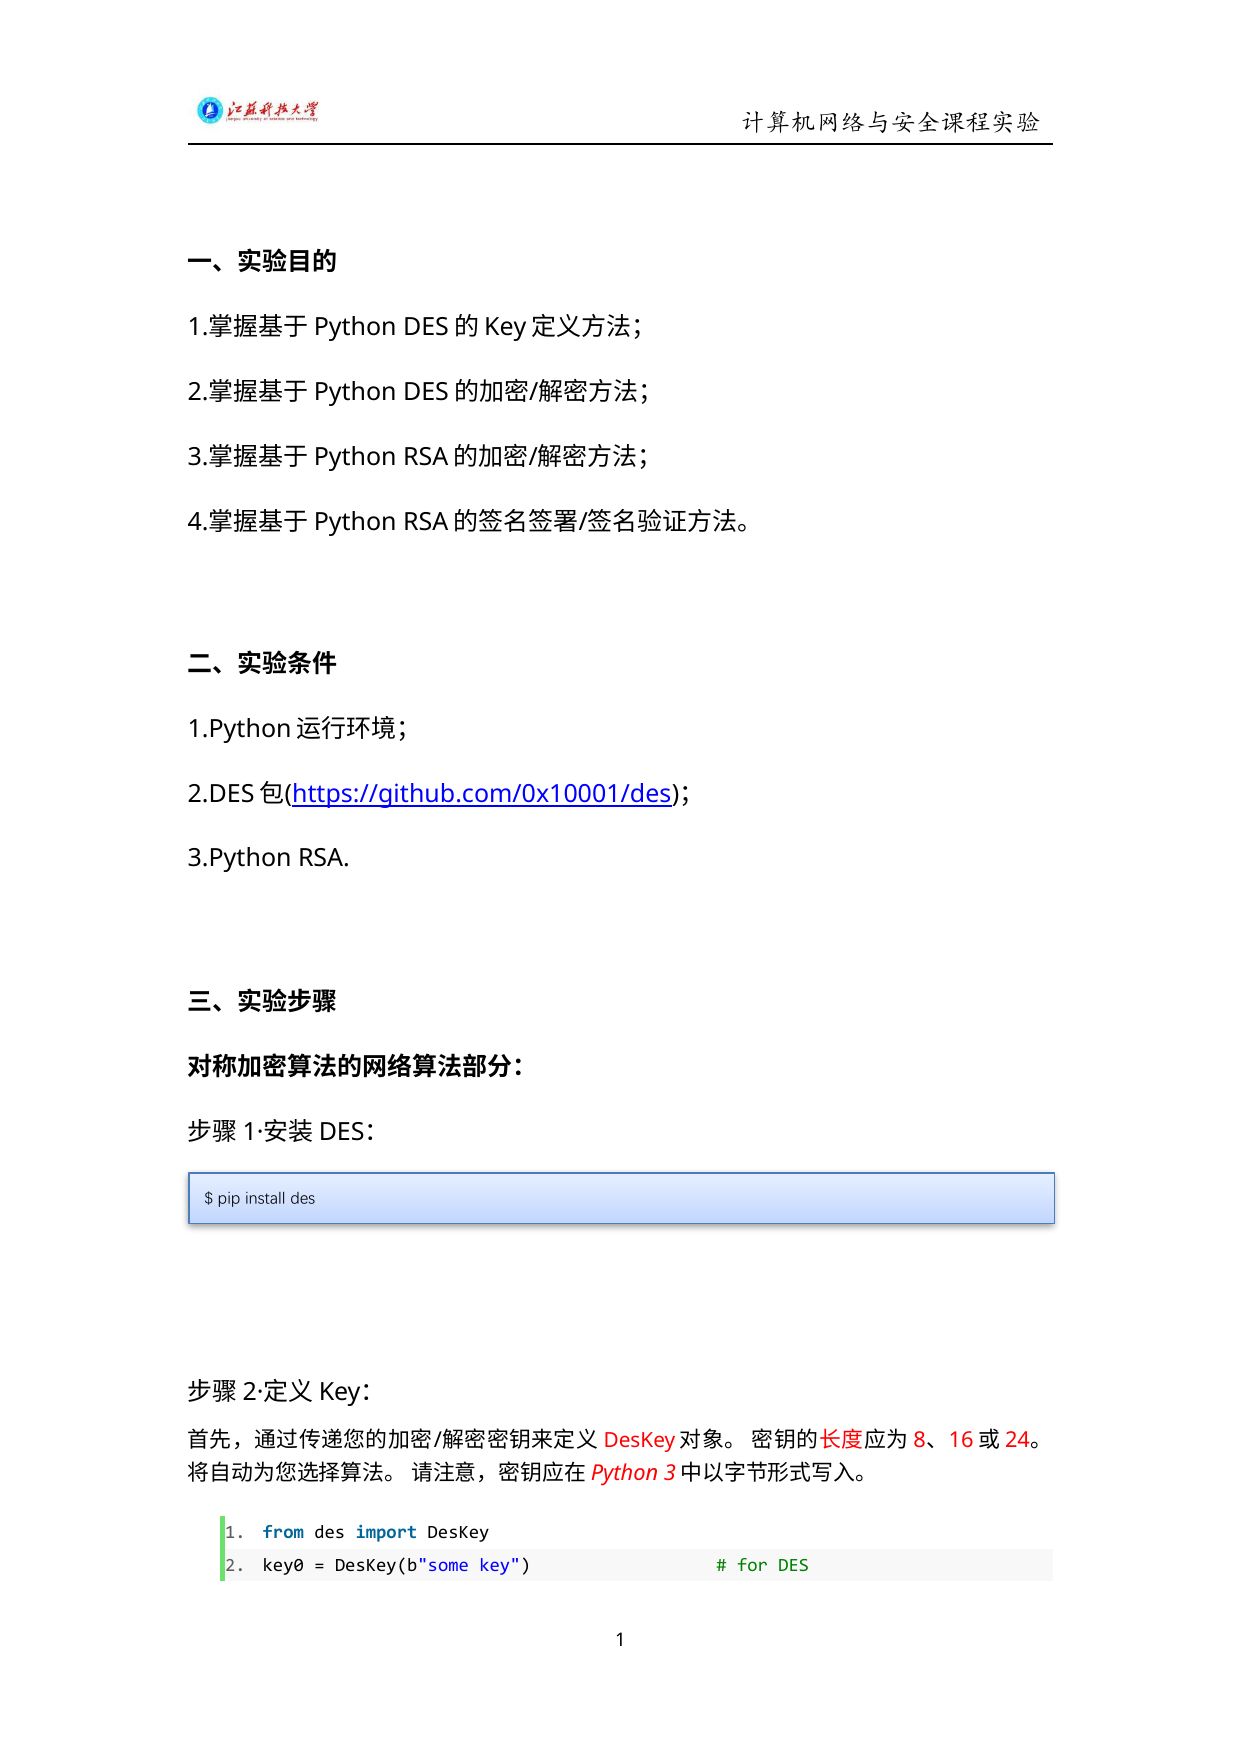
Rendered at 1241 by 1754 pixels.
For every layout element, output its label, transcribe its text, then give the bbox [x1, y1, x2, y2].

text 首先，通过传递您的加密/解密密钥来定义DesKey对象。 密钥的长度应为8、16或24。将自动为您选择算法。 请注意，密钥应在Python 3中以字节形式写入。 [187, 1422, 1053, 1487]
text 1.Python运行环境； [187, 694, 1053, 759]
text 3.掌握基于Python RSA的加密/解密方法； [187, 422, 1053, 487]
subtitle 实验步骤 [187, 967, 1053, 1032]
text 3.Python RSA. [187, 824, 1053, 889]
text 2.DES包(https://github.com/0x10001/des)； [187, 759, 1053, 824]
text 对称加密算法的网络算法部分： [187, 1032, 1053, 1097]
text 4.掌握基于Python RSA的签名签署/签名验证方法。 [187, 487, 1053, 552]
text 2.掌握基于Python DES的加密/解密方法； [187, 357, 1053, 422]
text 步骤1·安装DES： [187, 1097, 1053, 1162]
list from des import DesKey [225, 1516, 1053, 1549]
list key0 = DesKey(b"some key") # for DES [225, 1549, 1053, 1581]
picture [187, 88, 328, 132]
text 1.掌握基于Python DES的Key定义方法； [187, 292, 1053, 357]
subtitle 实验条件 [187, 629, 1053, 694]
subtitle 实验目的 [187, 227, 1053, 292]
text 步骤2·定义Key： [187, 1357, 1053, 1422]
